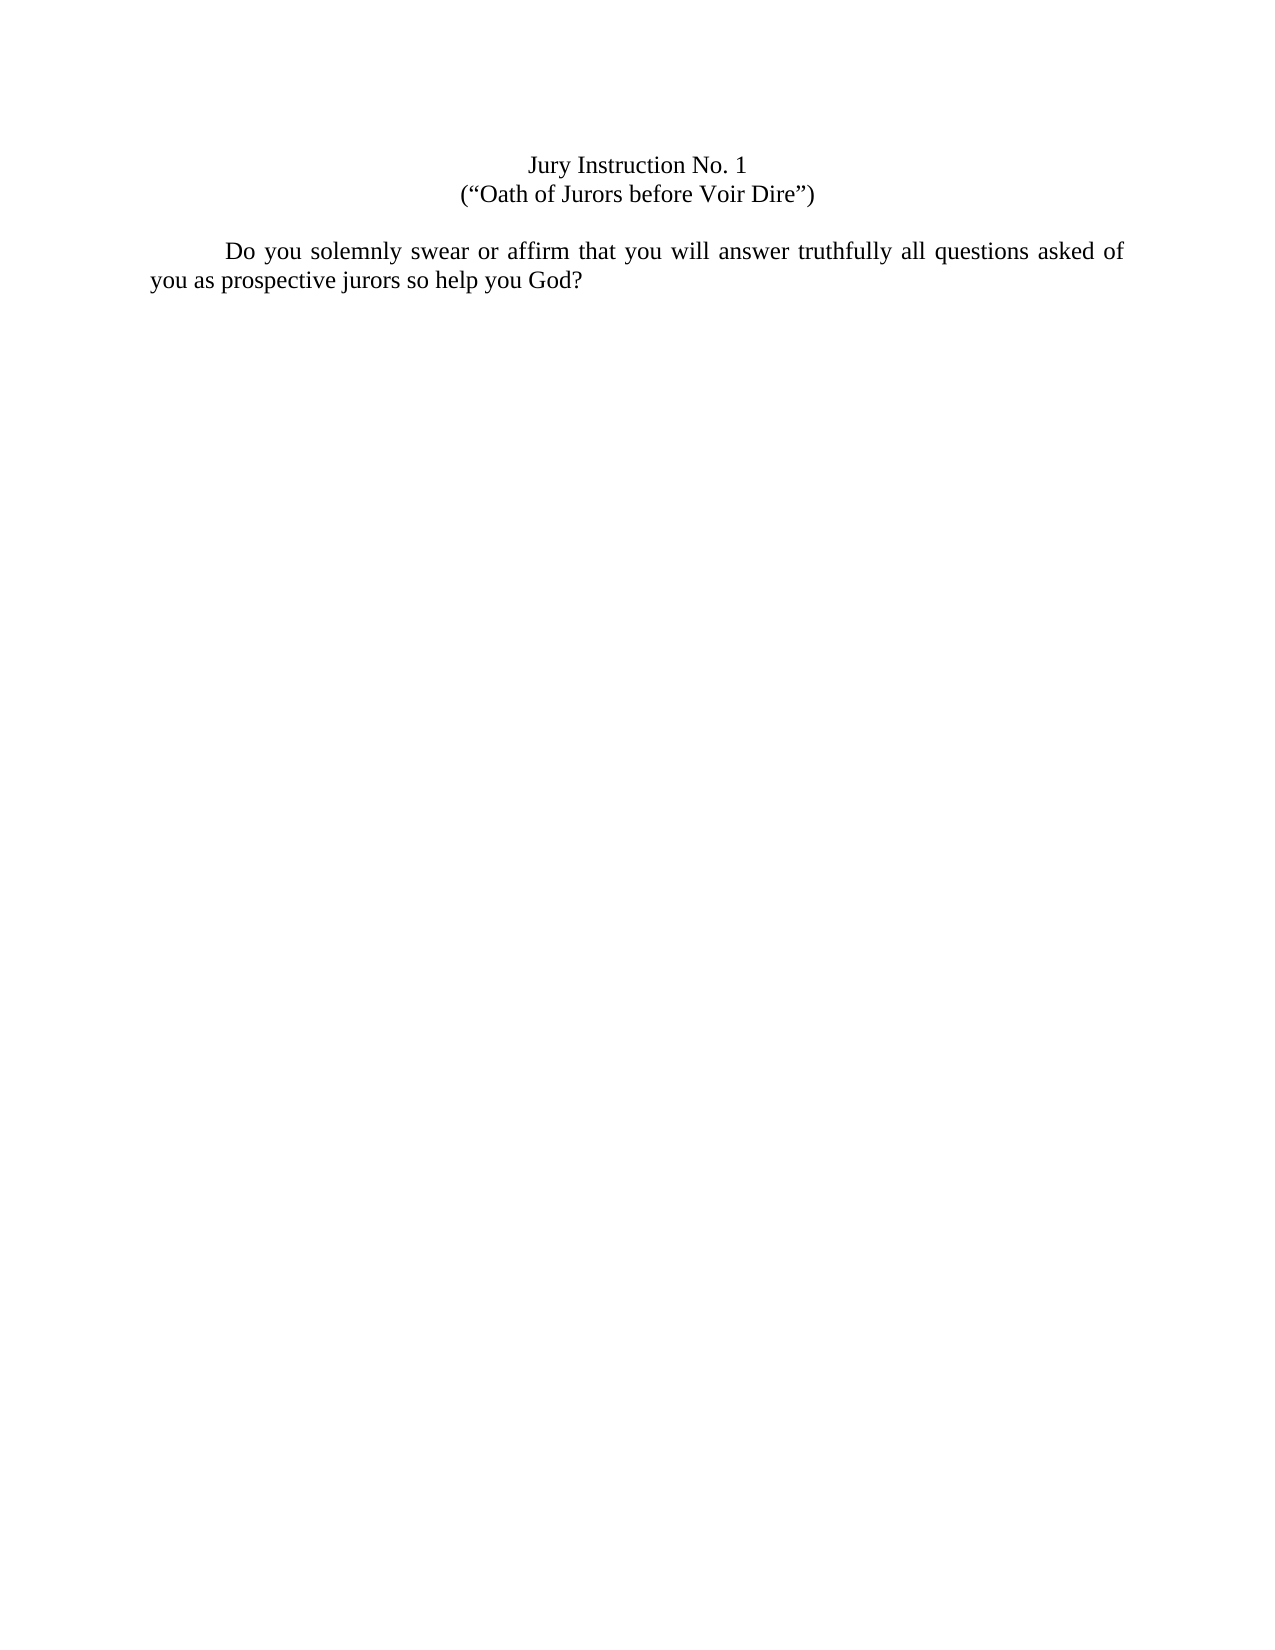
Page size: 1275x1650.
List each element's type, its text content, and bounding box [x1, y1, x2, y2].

text Do you solemnly swear or affirm that you will answer truthfully all questions asked of you as prospective jurors so help you God? [150, 236, 1125, 294]
text (“Oath of Jurors before Voir Dire”) [150, 179, 1125, 207]
text Jury Instruction No. 1 [150, 150, 1125, 179]
